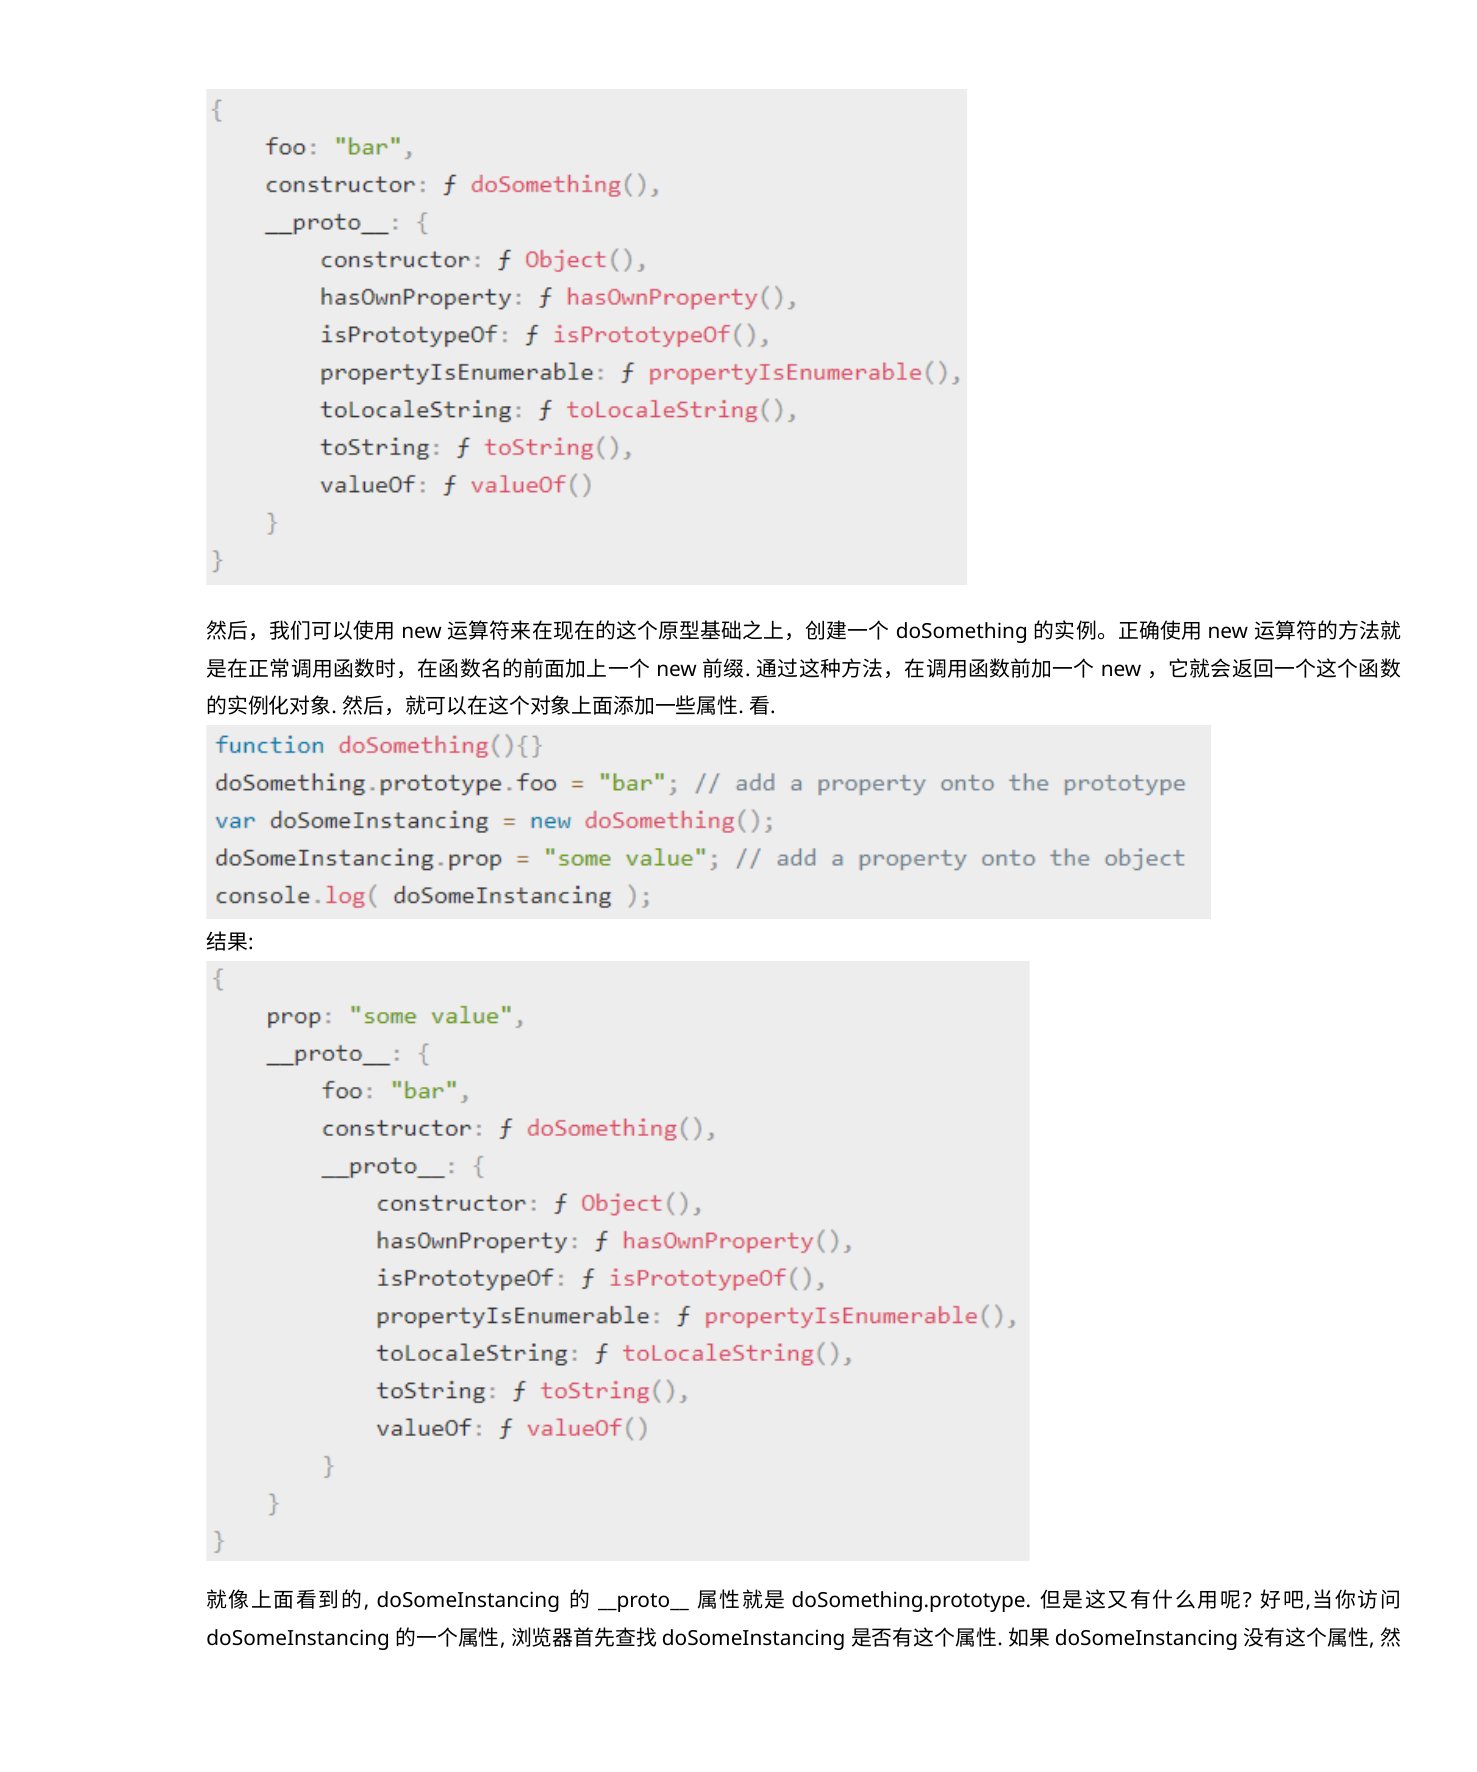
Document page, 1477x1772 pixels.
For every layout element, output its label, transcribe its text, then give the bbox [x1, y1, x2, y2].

picture [206, 961, 1030, 1561]
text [206, 1583, 1401, 1652]
picture [206, 725, 1211, 919]
picture [206, 89, 968, 585]
text 结果: [206, 924, 1401, 957]
text 然后，我们可以使用 new 运算符来在现在的这个原型基础之上，创建一个 doSomething 的实例。正确使用 new 运算符的方法就是在正常调用函数时，在函数名的前面加上一个 new 前缀. 通过这种方法，在调用函数前加一个 new ，它就会返回一个这个函数的实例化对象. 然后，就可以在这个对象上面添加一些属性. 看. [206, 614, 1401, 721]
